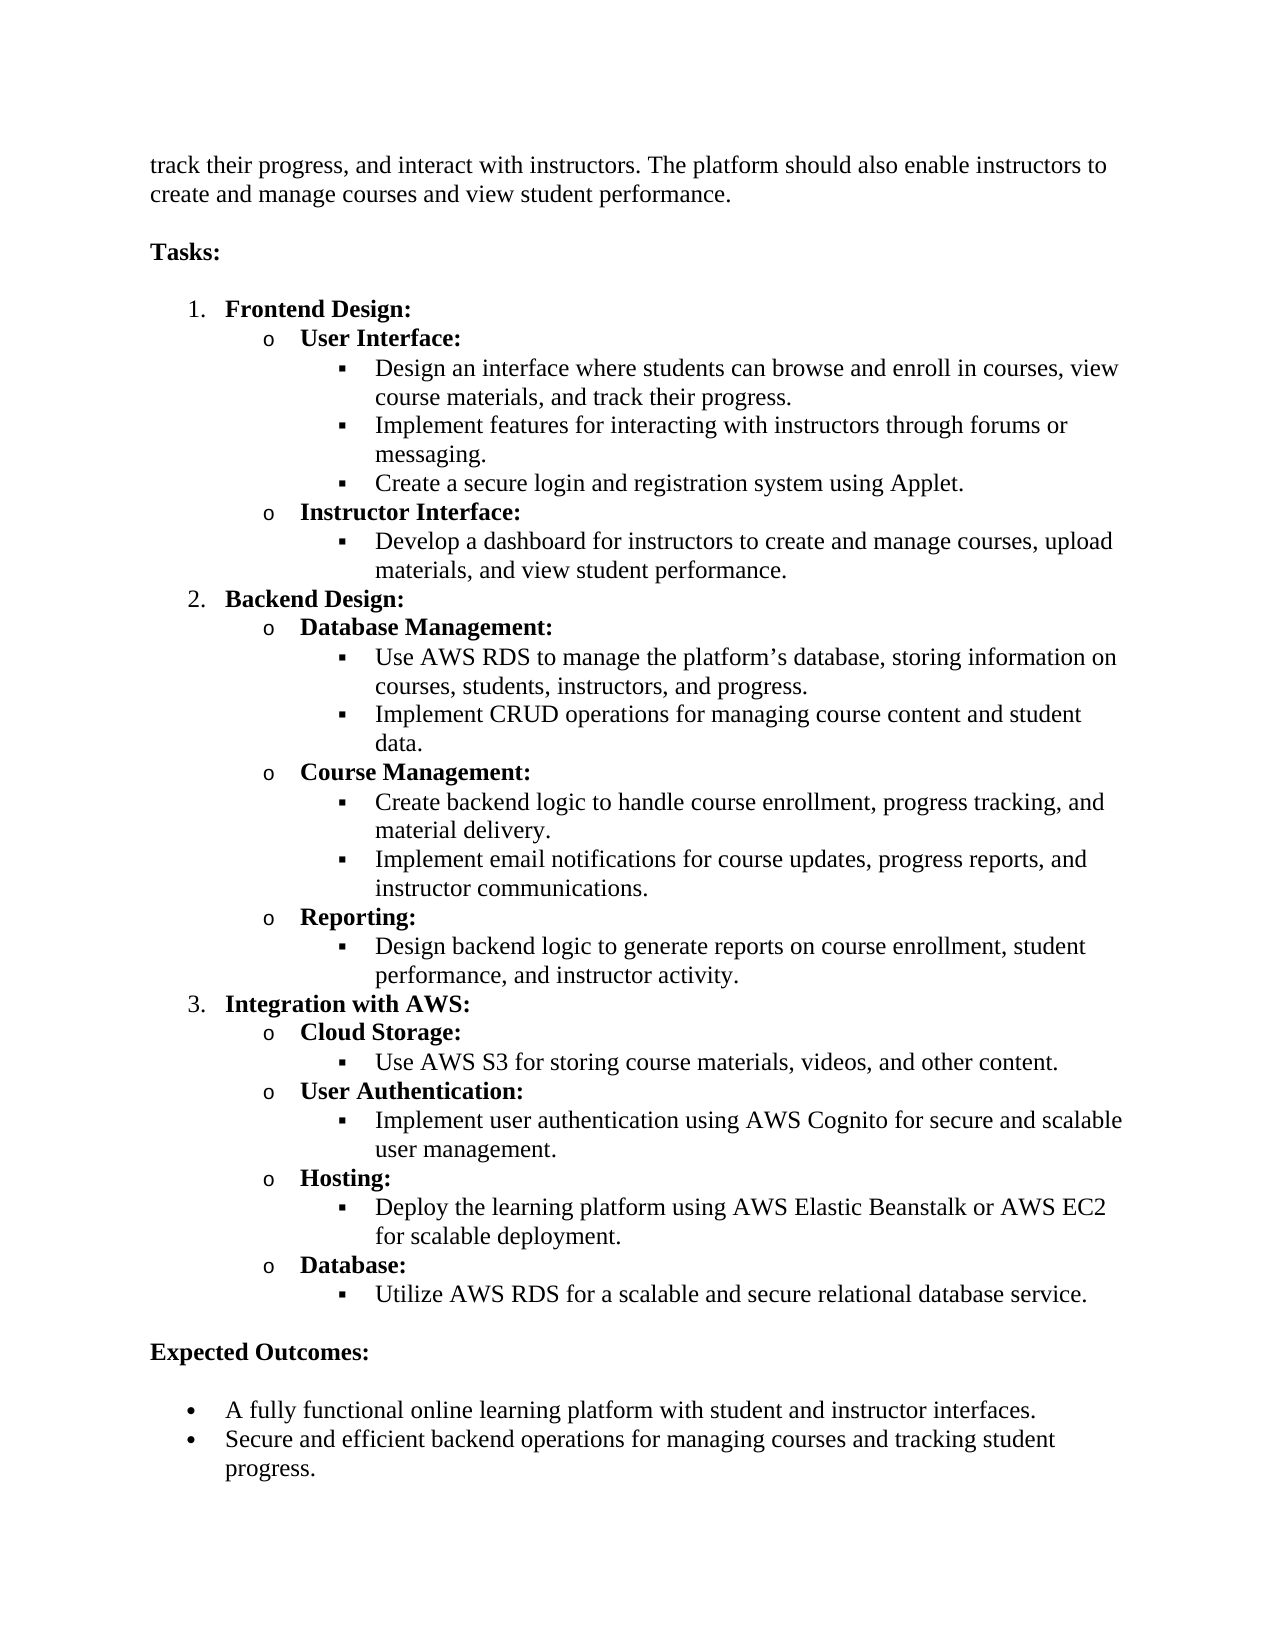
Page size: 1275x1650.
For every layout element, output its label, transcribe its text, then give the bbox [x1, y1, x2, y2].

list Create a secure login and registration system using Applet. [337, 468, 1125, 497]
list Database Management: [262, 612, 1125, 642]
list Create backend logic to handle course enrollment, progress tracking, and material delivery. [337, 787, 1125, 844]
text Tasks: [150, 237, 1125, 265]
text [150, 150, 1125, 207]
list Reporting: [262, 902, 1125, 931]
list Design backend logic to generate reports on course enrollment, student performance, and instructor activity. [337, 931, 1125, 989]
list User Authentication: [262, 1076, 1125, 1105]
list User Interface: [262, 323, 1125, 353]
list Database: [262, 1250, 1125, 1279]
list Implement user authentication using AWS Cognito for secure and scalable user management. [337, 1105, 1125, 1163]
list Implement email notifications for course updates, progress reports, and instructor communications. [337, 844, 1125, 902]
list Cloud Storage: [262, 1017, 1125, 1047]
list Backend Design: [187, 584, 1125, 612]
list Use AWS RDS to manage the platform’s database, storing information on courses, students, instructors, and progress. [337, 642, 1125, 699]
list Develop a dashboard for instructors to create and manage courses, upload materials, and view student performance. [337, 526, 1125, 584]
text Expected Outcomes: [150, 1337, 1125, 1366]
list A fully functional online learning platform with student and instructor interfaces. [187, 1395, 1125, 1424]
list Design an interface where students can browse and enroll in courses, view course materials, and track their progress. [337, 353, 1125, 410]
list Integration with AWS: [187, 989, 1125, 1017]
list Hosting: [262, 1163, 1125, 1192]
list Implement CRUD operations for managing course content and student data. [337, 699, 1125, 757]
list Instructor Interface: [262, 497, 1125, 526]
list Deploy the learning platform using AWS Elastic Beanstalk or AWS EC2 for scalable deployment. [337, 1192, 1125, 1250]
list Utilize AWS RDS for a scalable and secure relational database service. [337, 1279, 1125, 1308]
list Implement features for interacting with instructors through forums or messaging. [337, 410, 1125, 468]
list Frontend Design: [187, 294, 1125, 323]
list Use AWS S3 for storing course materials, videos, and other content. [337, 1047, 1125, 1076]
list Course Management: [262, 757, 1125, 787]
list Secure and efficient backend operations for managing courses and tracking student progress. [187, 1424, 1125, 1482]
